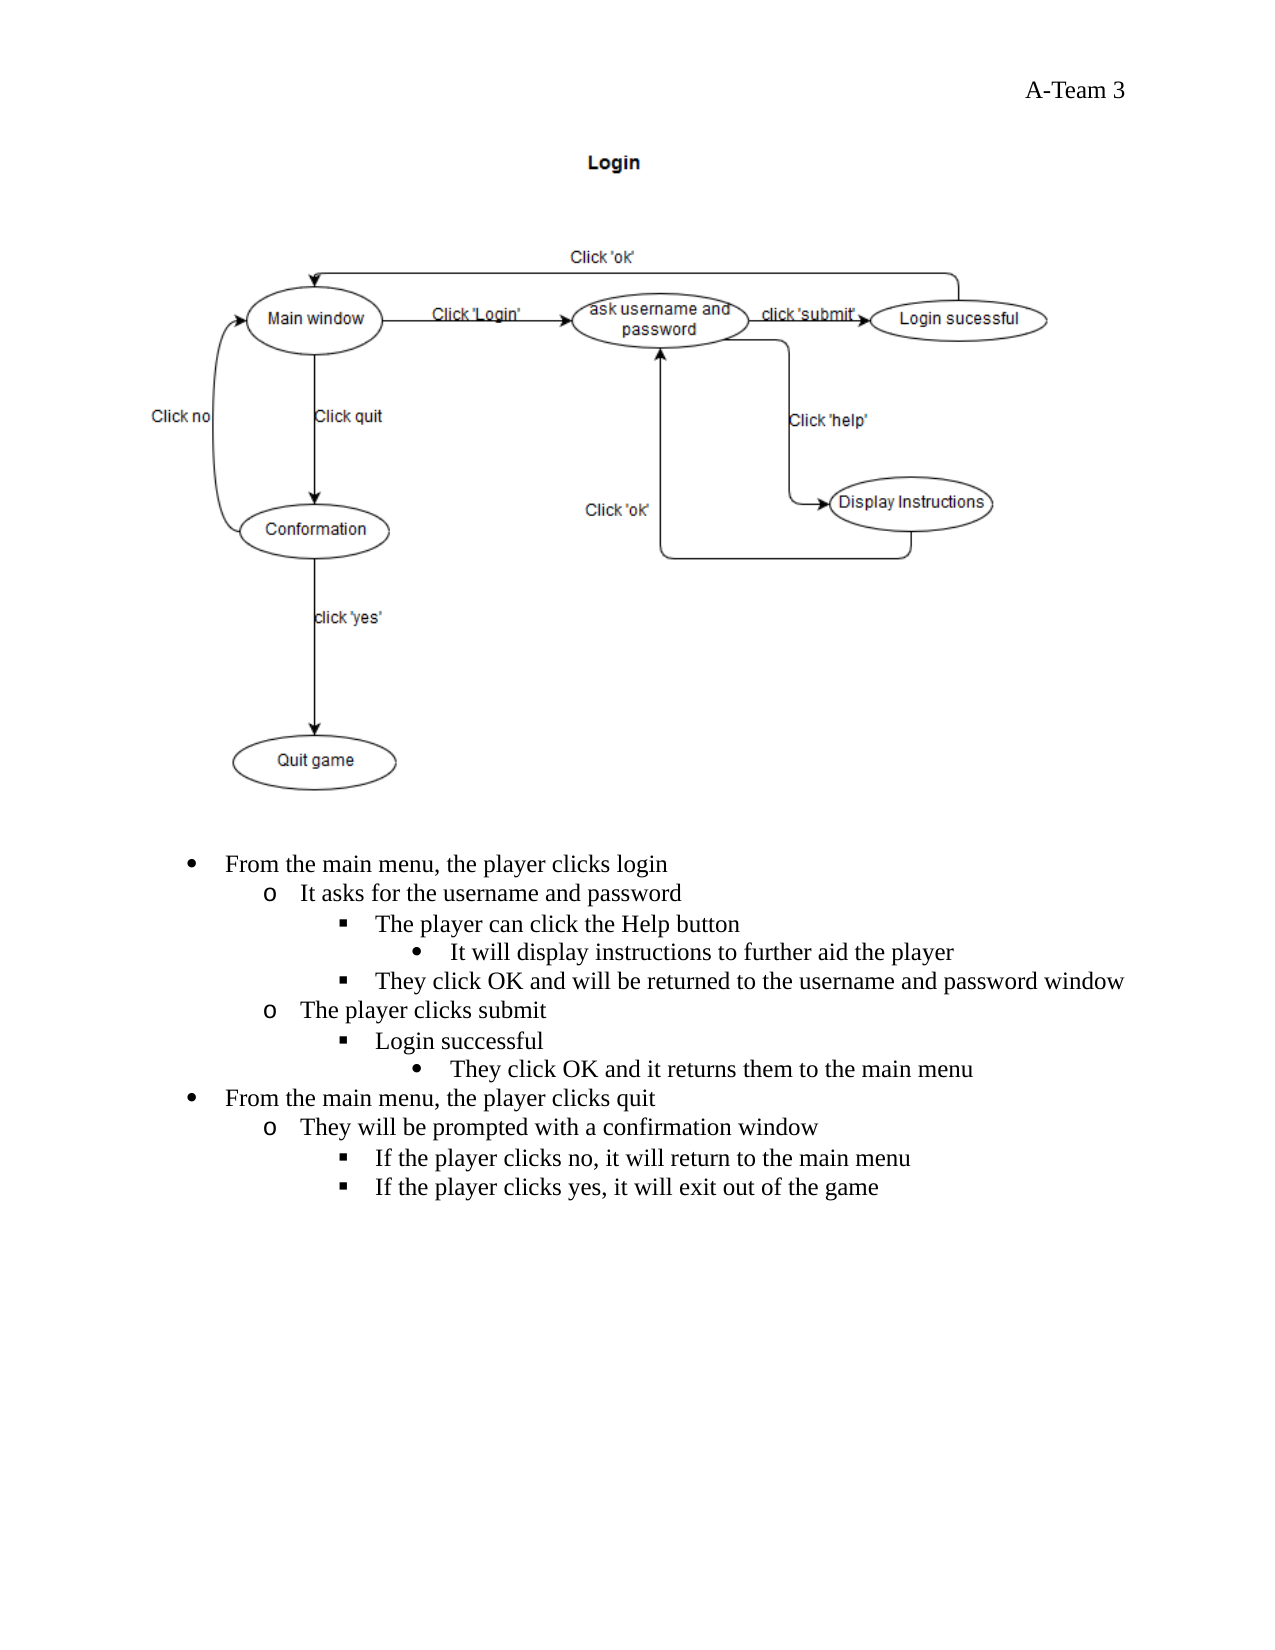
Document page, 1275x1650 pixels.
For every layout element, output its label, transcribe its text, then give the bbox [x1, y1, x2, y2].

list It asks for the username and password [262, 878, 1125, 909]
list From the main menu, the player clicks quit [187, 1083, 1125, 1112]
list They click OK and it returns them to the main menu [412, 1054, 1125, 1083]
list The player clicks submit [262, 995, 1125, 1026]
list If the player clicks no, it will return to the main menu [337, 1143, 1125, 1172]
list It will display instructions to further aid the player [412, 937, 1125, 966]
list They will be prompted with a confirmation window [262, 1112, 1125, 1143]
list Login successful [337, 1026, 1125, 1054]
list The player can click the Help button [337, 909, 1125, 937]
list They click OK and will be returned to the username and password window [337, 966, 1125, 995]
list From the main menu, the player clicks login [187, 849, 1125, 878]
list If the player clicks yes, it will exit out of the game [337, 1172, 1125, 1200]
